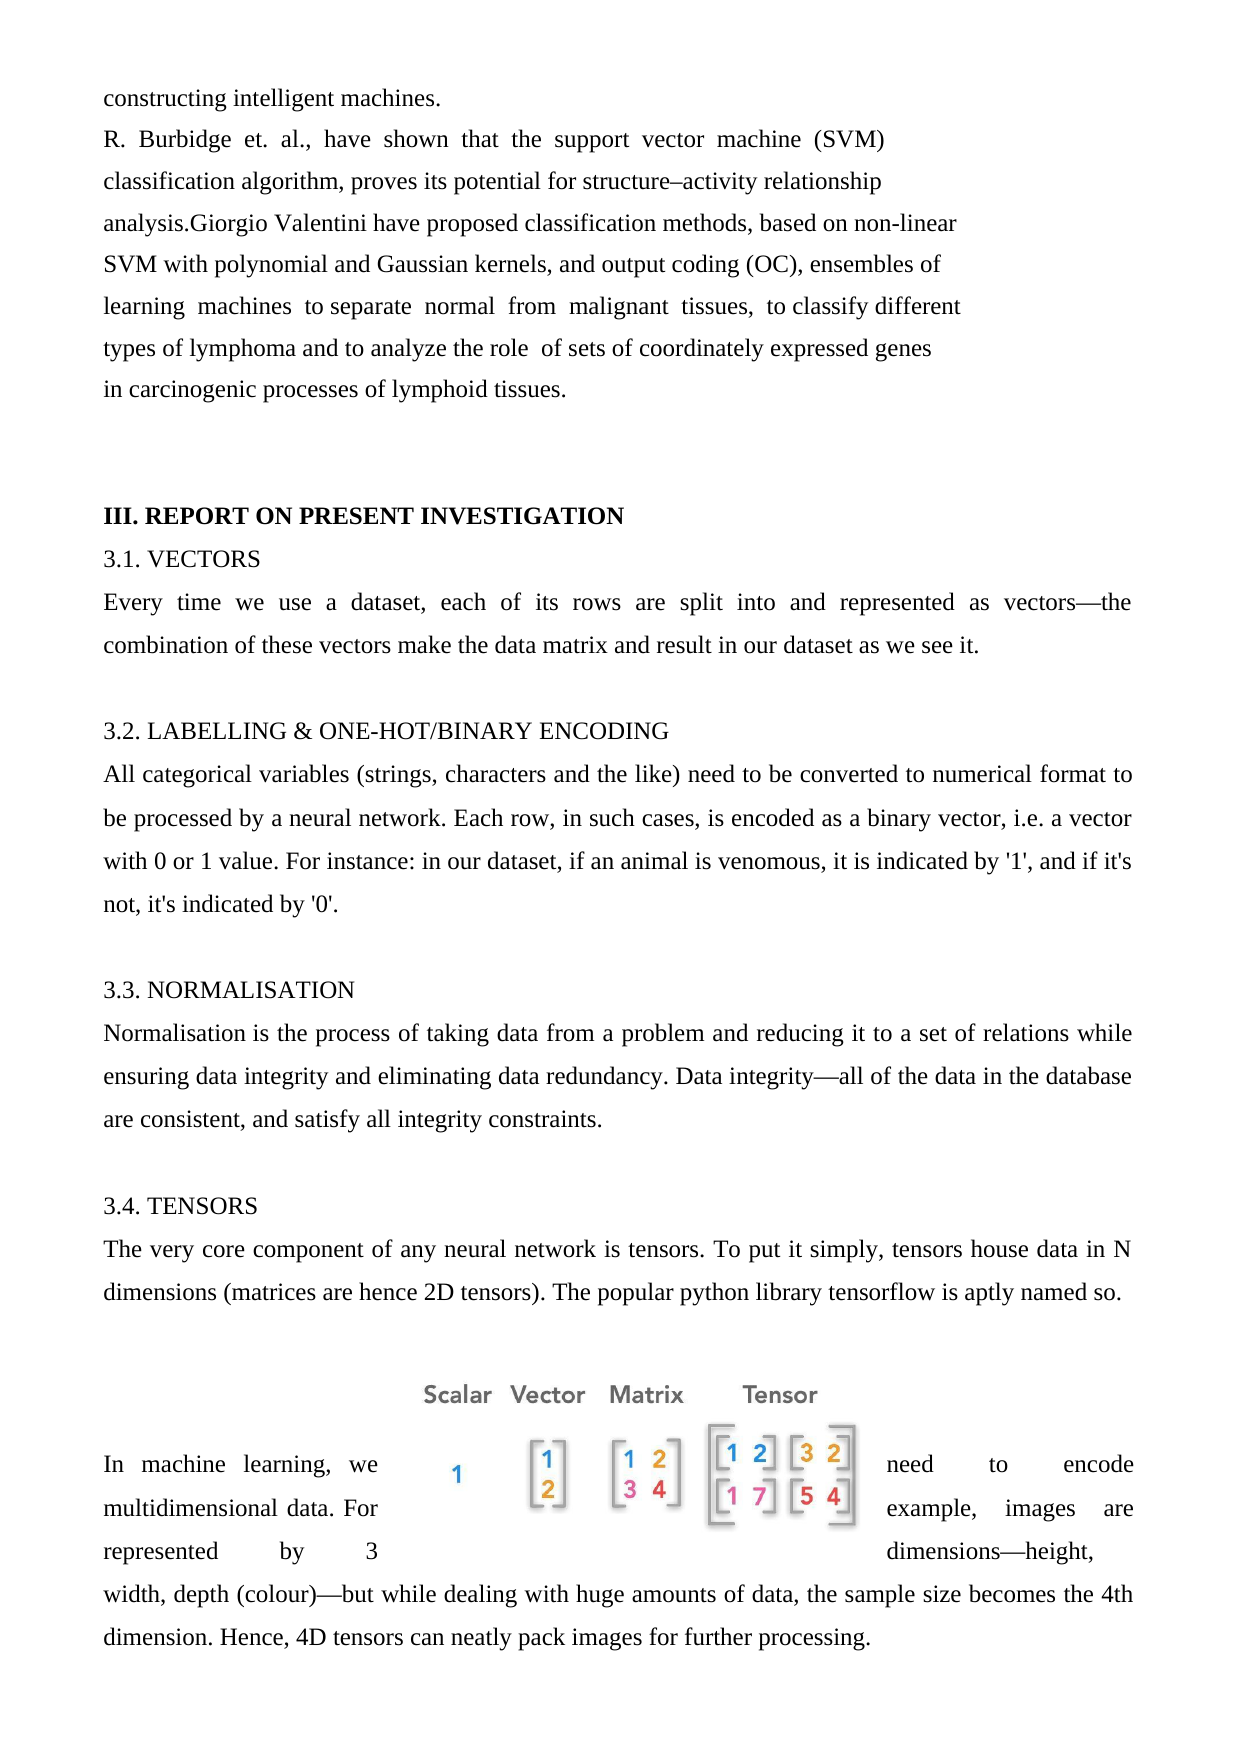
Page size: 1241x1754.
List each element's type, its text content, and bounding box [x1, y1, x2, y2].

text R. Burbidge et. al., have shown that the support vector machine (SVM) [103, 124, 1134, 153]
text learning machines to separate normal from malignant tissues, to classify different [103, 291, 1134, 320]
text All categorical variables (strings, characters and the like) need to be converted to numerical format to be processed by a neural network. Each row, in such cases, is encoded as a binary vector, i.e. a vector with 0 or 1 value. For instance: in our dataset, if an animal is venomous, it is indicated by '1', and if it's not, it's indicated by '0'. [103, 759, 1134, 918]
text 3.1. VECTORS [103, 544, 1134, 573]
text constructing intelligent machines. [103, 83, 1134, 111]
text 3.2. LABELLING & ONE-HOT/BINARY ENCODING [103, 716, 1134, 745]
text Every time we use a dataset, each of its rows are split into and represented as vectors—the combination of these vectors make the data matrix and result in our dataset as we see it. [103, 587, 1134, 659]
text Normalisation is the process of taking data from a problem and reducing it to a set of relations while ensuring data integrity and eliminating data redundancy. Data integrity—all of the data in the database are consistent, and satisfy all integrity constraints. [103, 1018, 1134, 1133]
text SVM with polynomial and Gaussian kernels, and output coding (OC), ensembles of [103, 249, 1134, 278]
text classification algorithm, proves its potential for structure–activity relationship [103, 166, 1134, 195]
text In machine learning, we need to encode multidimensional data. For example, images are represented by 3 dimensions—height, width, depth (colour)—but while dealing with huge amounts of data, the sample size becomes the 4th dimension. Hence, 4D tensors can neatly pack images for further processing. [103, 1449, 1134, 1651]
picture [403, 1371, 862, 1534]
text 3.3. NORMALISATION [103, 975, 1134, 1004]
text 3.4. TENSORS [103, 1191, 1134, 1219]
text analysis.Giorgio Valentini have proposed classification methods, based on non-linear [103, 208, 1134, 236]
text in carcinogenic processes of lymphoid tissues. [103, 374, 1134, 403]
text III. REPORT ON PRESENT INVESTIGATION [103, 501, 1134, 529]
text types of lymphoma and to analyze the role of sets of coordinately expressed genes [103, 333, 1134, 361]
text The very core component of any neural network is tensors. To put it simply, tensors house data in N dimensions (matrices are hence 2D tensors). The popular python library tensorflow is aptly named so. [103, 1234, 1134, 1306]
